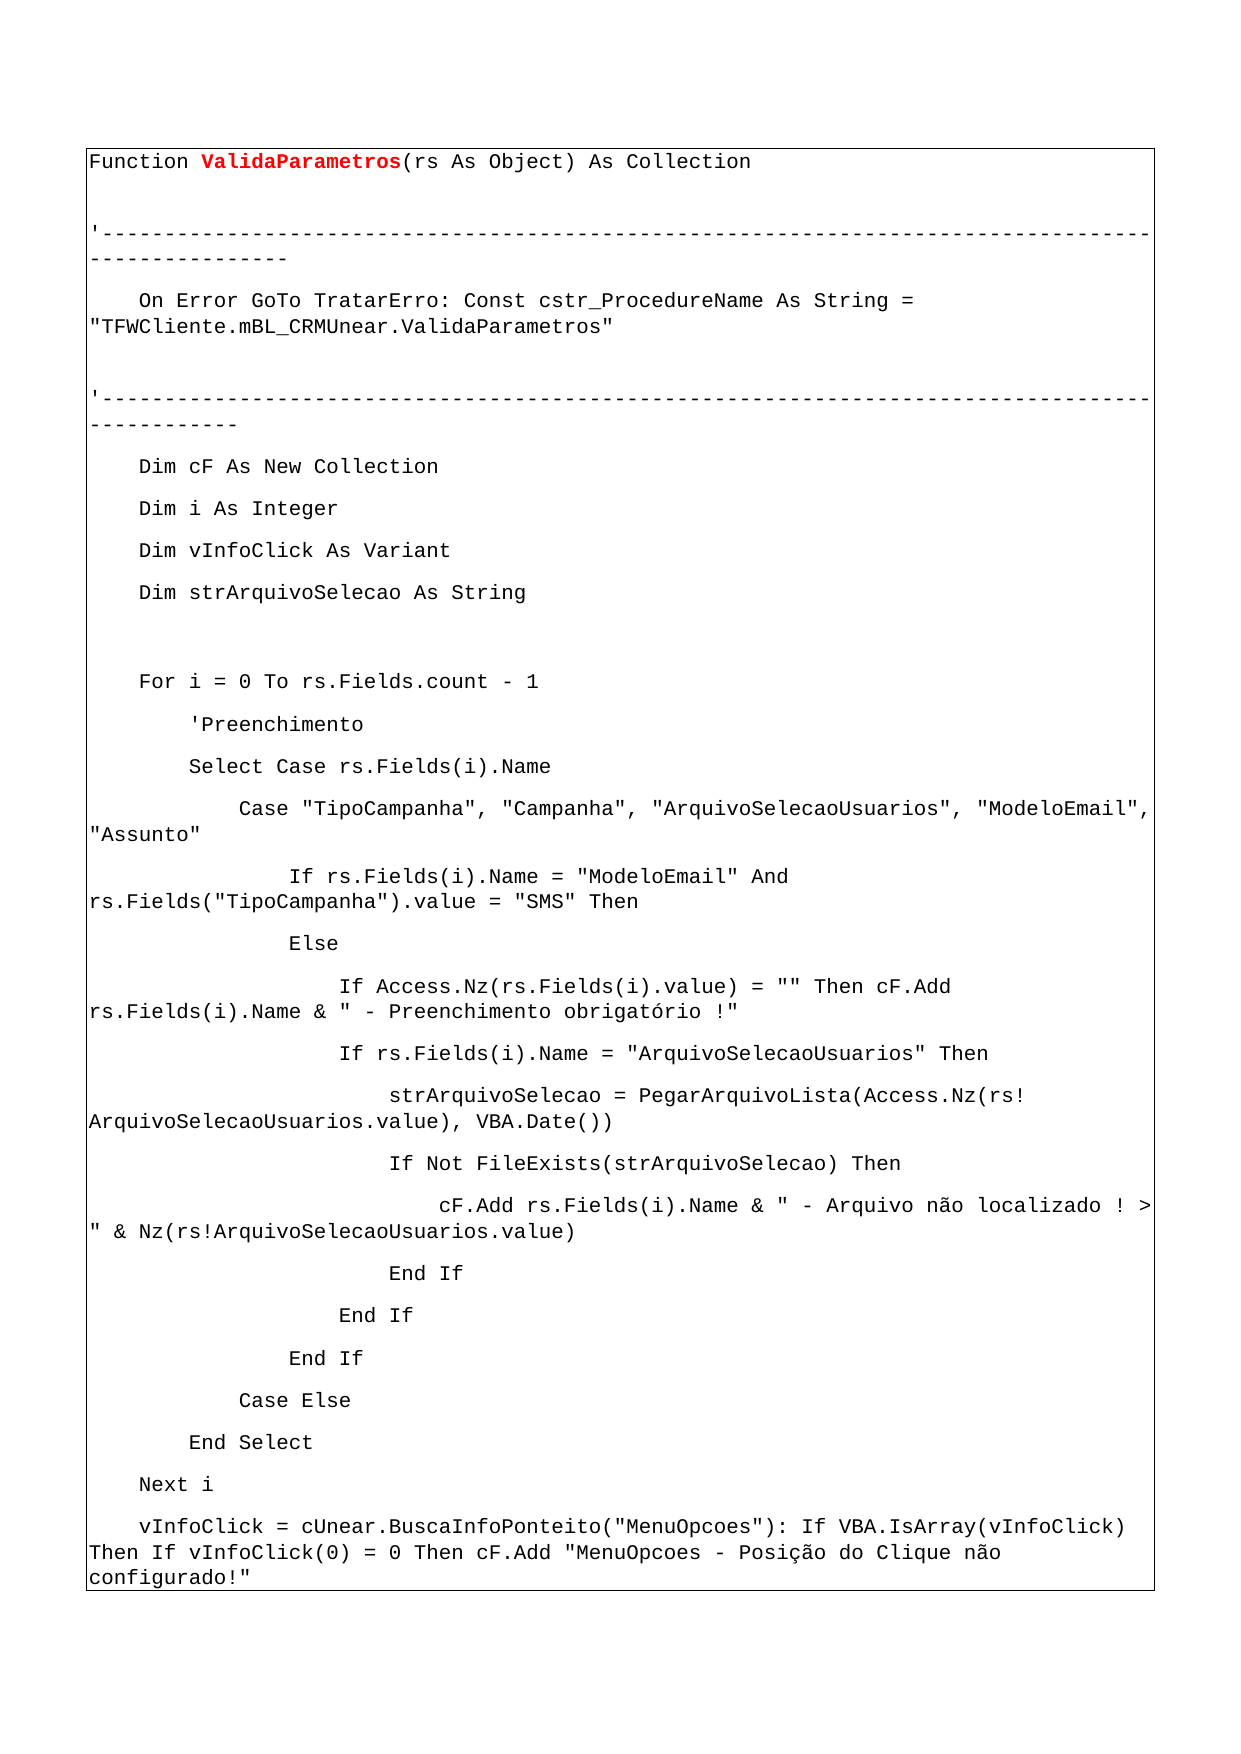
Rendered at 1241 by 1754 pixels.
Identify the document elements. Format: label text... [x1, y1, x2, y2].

text Next i [87, 1471, 1154, 1498]
text Dim i As Integer [87, 495, 1154, 522]
text Function ValidaParametros(rs As Object) As Collection [87, 149, 1154, 174]
text vInfoClick = cUnear.BuscaInfoPonteito("MenuOpcoes"): If VBA.IsArray(vInfoClick) Then If vInfoClick(0) = 0 Then cF.Add "MenuOpcoes - Posição do Clique não configurado!" [87, 1513, 1154, 1590]
text Select Case rs.Fields(i).Name [87, 753, 1154, 779]
text Dim strArquivoSelecao As String [87, 579, 1154, 606]
text End If [87, 1302, 1154, 1329]
text If rs.Fields(i).Name = "ArquivoSelecaoUsuarios" Then [87, 1040, 1154, 1067]
text End If [87, 1260, 1154, 1287]
text End If [87, 1344, 1154, 1371]
text cF.Add rs.Fields(i).Name & " - Arquivo não localizado ! > " & Nz(rs!ArquivoSelecaoUsuarios.value) [87, 1192, 1154, 1244]
text Case "TipoCampanha", "Campanha", "ArquivoSelecaoUsuarios", "ModeloEmail", "Assunto" [87, 795, 1154, 847]
text Case Else [87, 1387, 1154, 1413]
text strArquivoSelecao = PegarArquivoLista(Access.Nz(rs!ArquivoSelecaoUsuarios.value), VBA.Date()) [87, 1082, 1154, 1135]
text On Error GoTo TratarErro: Const cstr_ProcedureName As String = "TFWCliente.mBL_CRMUnear.ValidaParametros" [87, 287, 1154, 340]
text If rs.Fields(i).Name = "ModeloEmail" And rs.Fields("TipoCampanha").value = "SMS" Then [87, 863, 1154, 915]
text If Access.Nz(rs.Fields(i).value) = "" Then cF.Add rs.Fields(i).Name & " - Preenchimento obrigatório !" [87, 972, 1154, 1025]
text For i = 0 To rs.Fields.count - 1 [87, 668, 1154, 695]
text '---------------------------------------------------------------------------------------------------- [87, 190, 1154, 272]
text '------------------------------------------------------------------------------------------------ [87, 355, 1154, 437]
text Dim cF As New Collection [87, 453, 1154, 479]
text End Select [87, 1429, 1154, 1456]
text 'Preenchimento [87, 711, 1154, 737]
text Dim vInfoClick As Variant [87, 537, 1154, 564]
text Else [87, 930, 1154, 957]
text If Not FileExists(strArquivoSelecao) Then [87, 1150, 1154, 1177]
